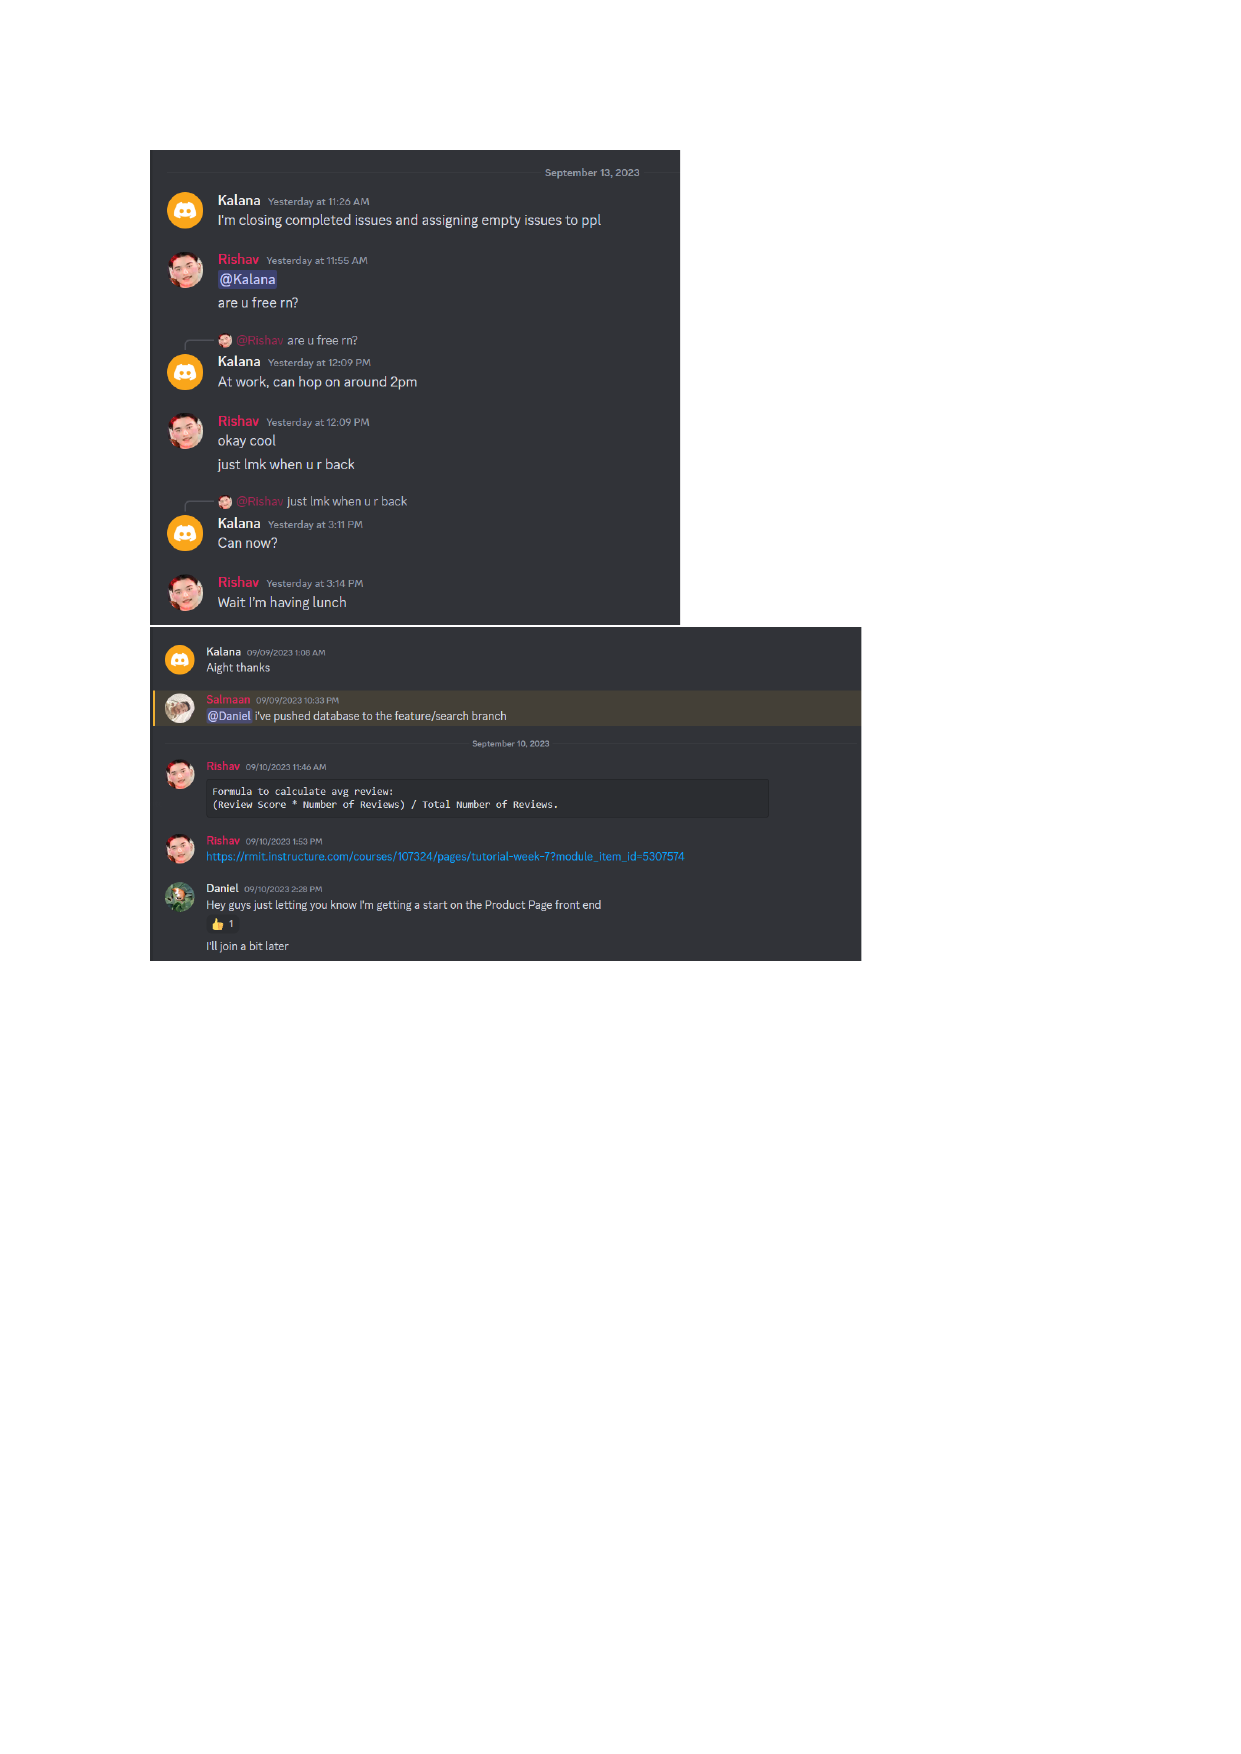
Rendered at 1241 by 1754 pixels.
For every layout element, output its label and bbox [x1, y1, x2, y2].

picture [150, 627, 862, 961]
picture [150, 150, 680, 625]
